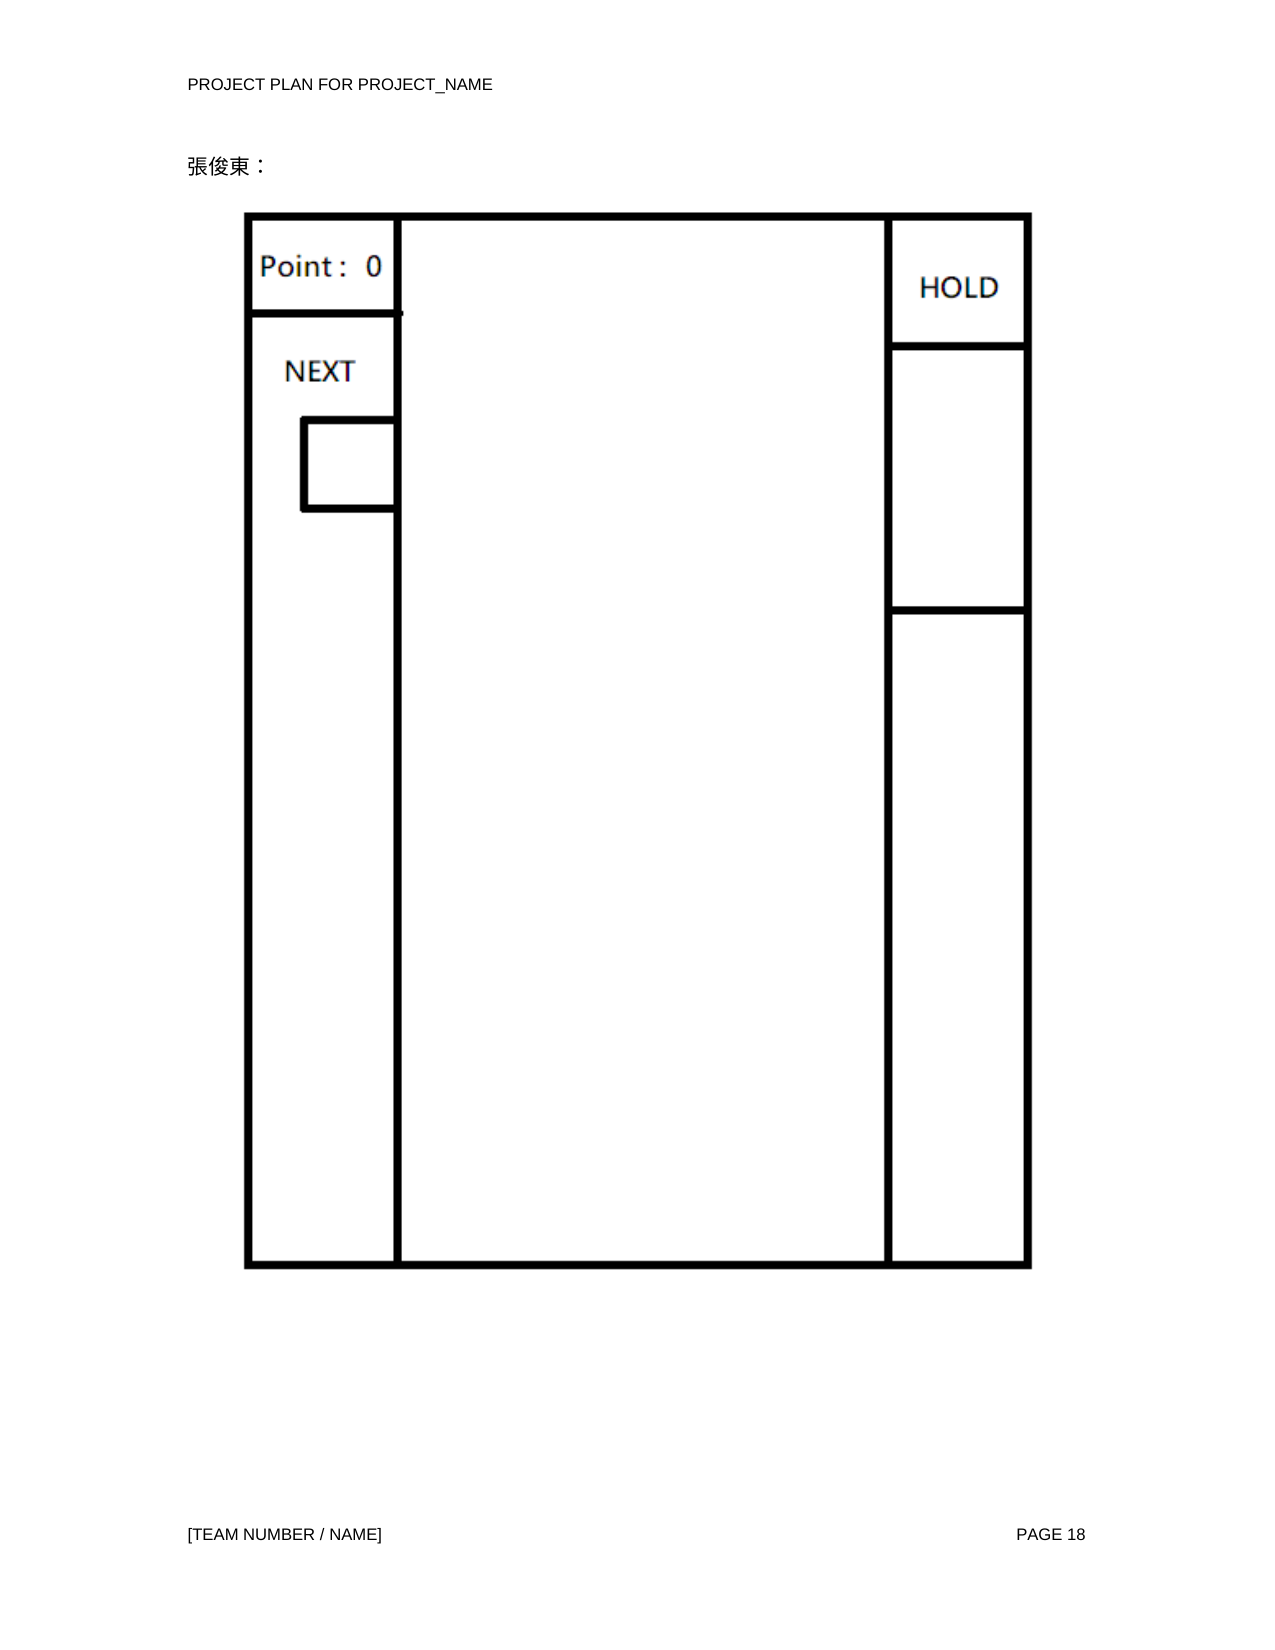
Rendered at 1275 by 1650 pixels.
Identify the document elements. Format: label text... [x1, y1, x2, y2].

text 張俊東： [187, 150, 1087, 180]
picture [187, 180, 1088, 1299]
